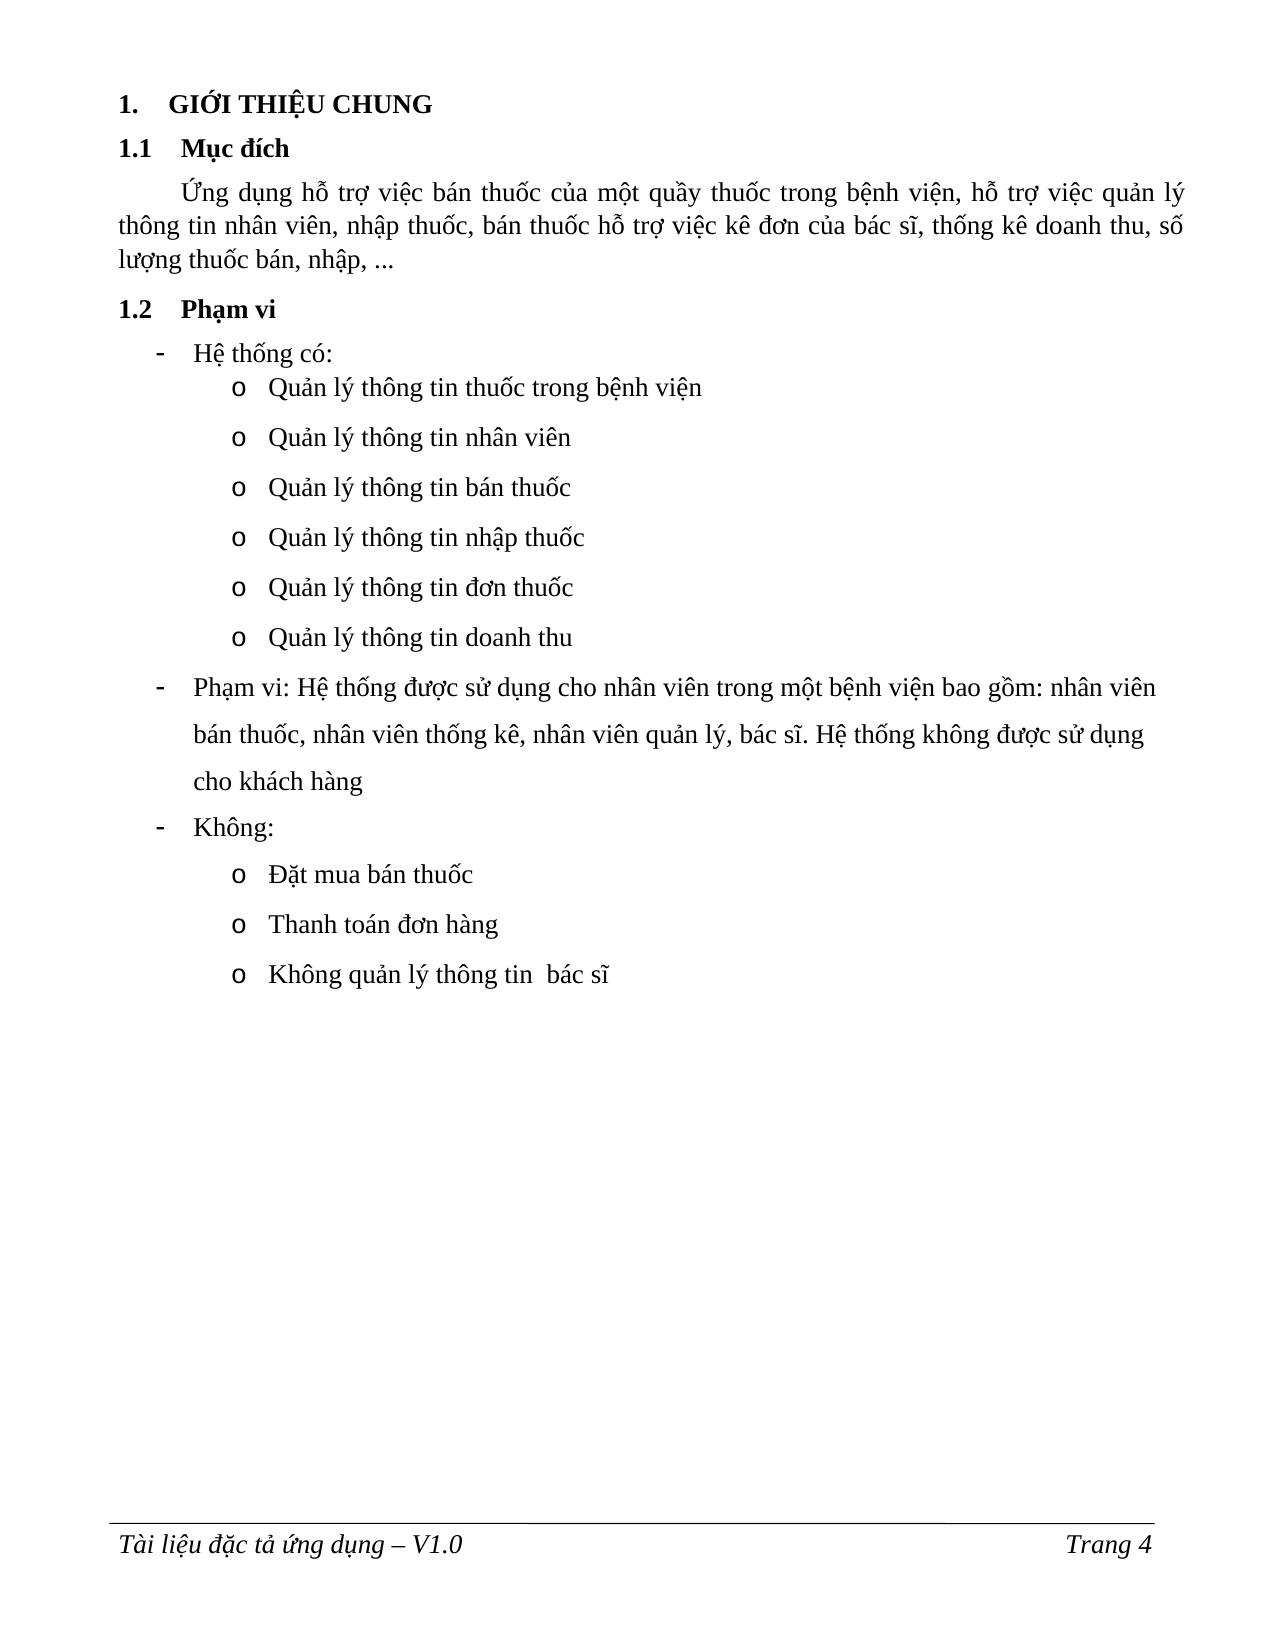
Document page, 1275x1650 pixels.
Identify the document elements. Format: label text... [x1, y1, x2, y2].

list Hệ thống có: [156, 337, 1186, 368]
list Thanh toán đơn hàng [231, 908, 1186, 942]
text Ứng dụng hỗ trợ việc bán thuốc của một quầy thuốc trong bệnh viện, hỗ trợ việc quản lý thông tin nhân viên, nhập thuốc, bán thuốc hỗ trợ việc kê đơn của bác sĩ, thống kê doanh thu, số lượng thuốc bán, nhập, ... [118, 176, 1186, 274]
subtitle GIỚI THIỆU CHUNG [118, 89, 1186, 120]
list Quản lý thông tin doanh thu [231, 621, 1186, 654]
list Quản lý thông tin thuốc trong bệnh viện [231, 371, 1186, 404]
list Quản lý thông tin nhập thuốc [231, 521, 1186, 554]
list Không: [156, 811, 1186, 843]
list Đặt mua bán thuốc [231, 858, 1186, 892]
list Không quản lý thông tin bác sĩ [231, 958, 1186, 992]
list Phạm vi: Hệ thống được sử dụng cho nhân viên trong một bệnh viện bao gồm: nhân viên bán thuốc, nhân viên thống kê, nhân viên quản lý, bác sĩ. Hệ thống không được sử dụng cho khách hàng [156, 671, 1186, 796]
subtitle Phạm vi [118, 293, 1186, 324]
subtitle Mục đích [118, 132, 1186, 163]
list Quản lý thông tin đơn thuốc [231, 571, 1186, 604]
list Quản lý thông tin bán thuốc [231, 471, 1186, 504]
list Quản lý thông tin nhân viên [231, 421, 1186, 454]
